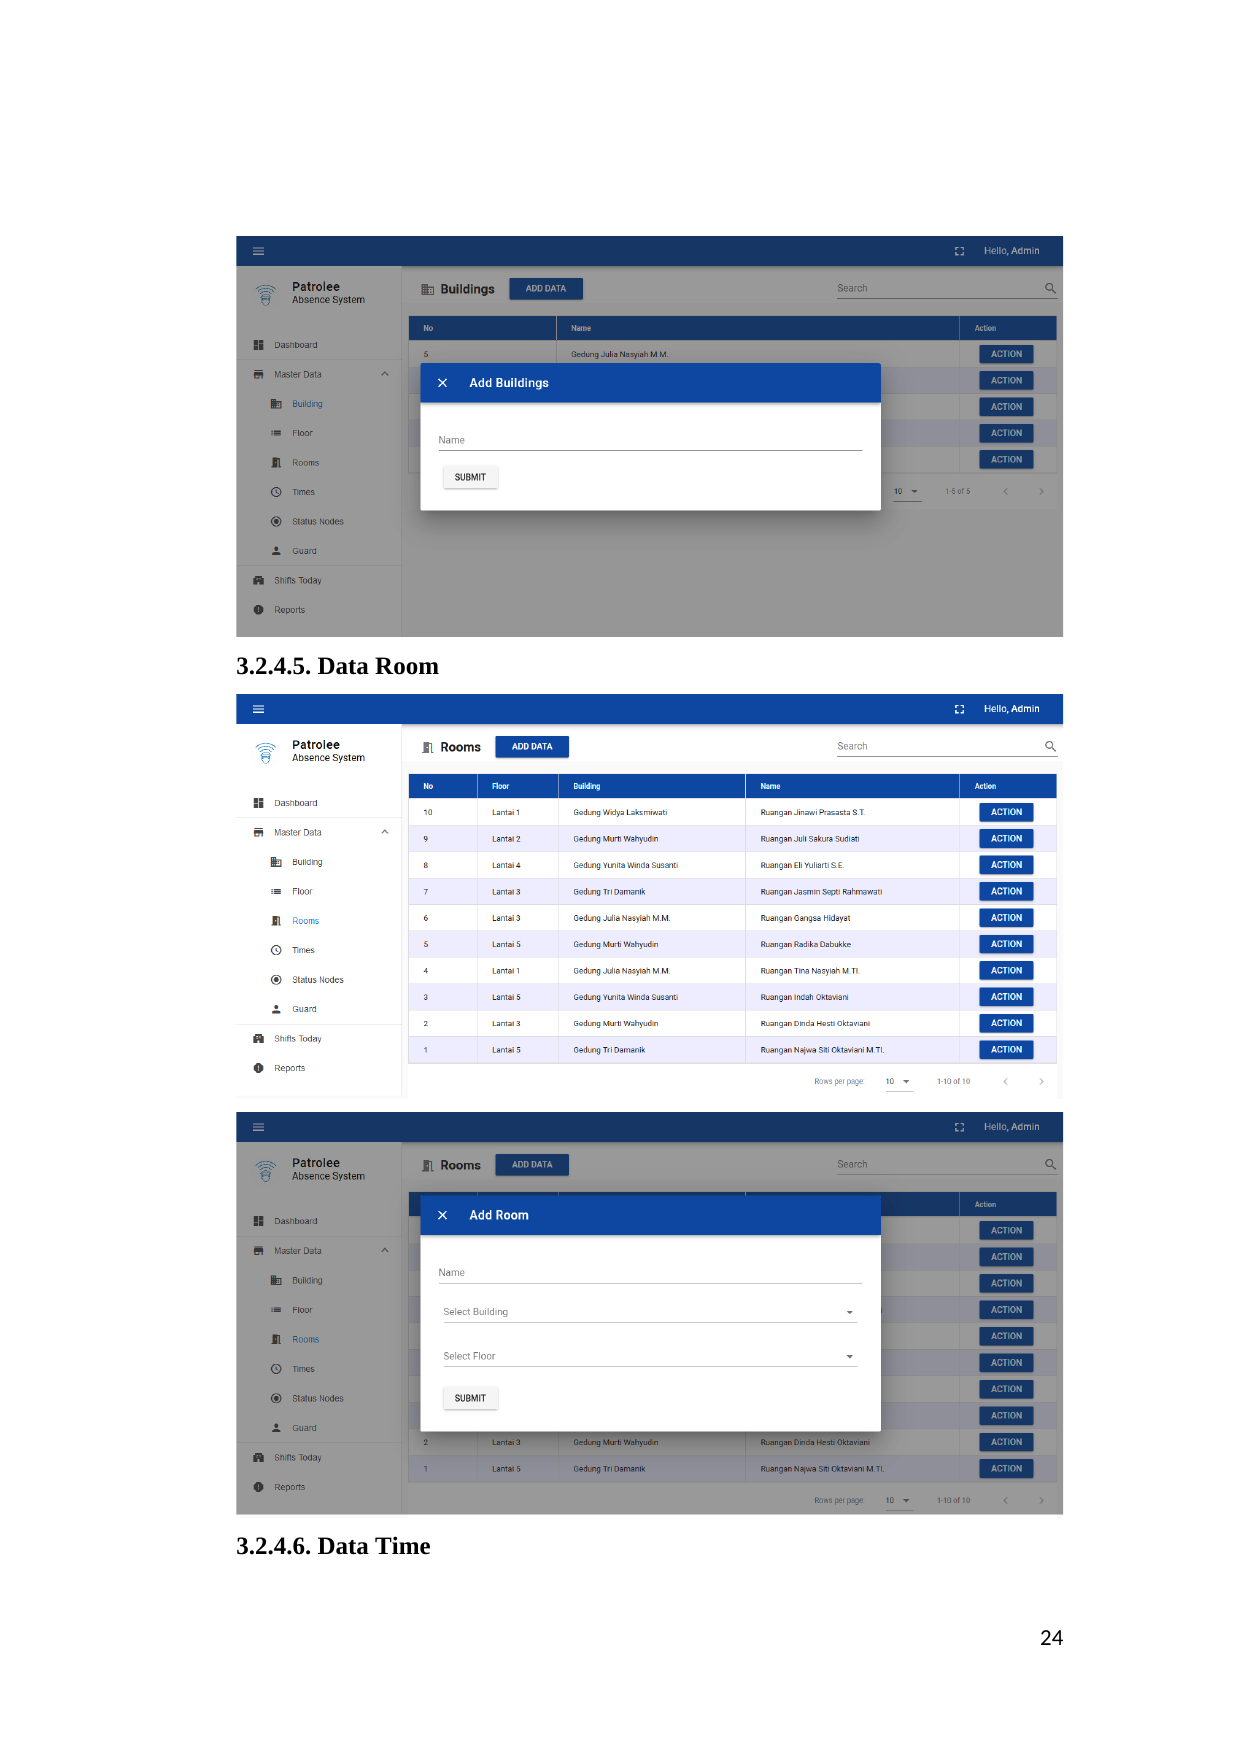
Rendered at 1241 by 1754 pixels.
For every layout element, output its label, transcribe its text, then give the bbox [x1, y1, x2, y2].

text 3.2.4.5. Data Room [236, 651, 1063, 680]
picture [236, 236, 1064, 637]
picture [236, 1112, 1064, 1518]
text 3.2.4.6. Data Time [236, 1531, 1063, 1560]
picture [236, 694, 1064, 1099]
